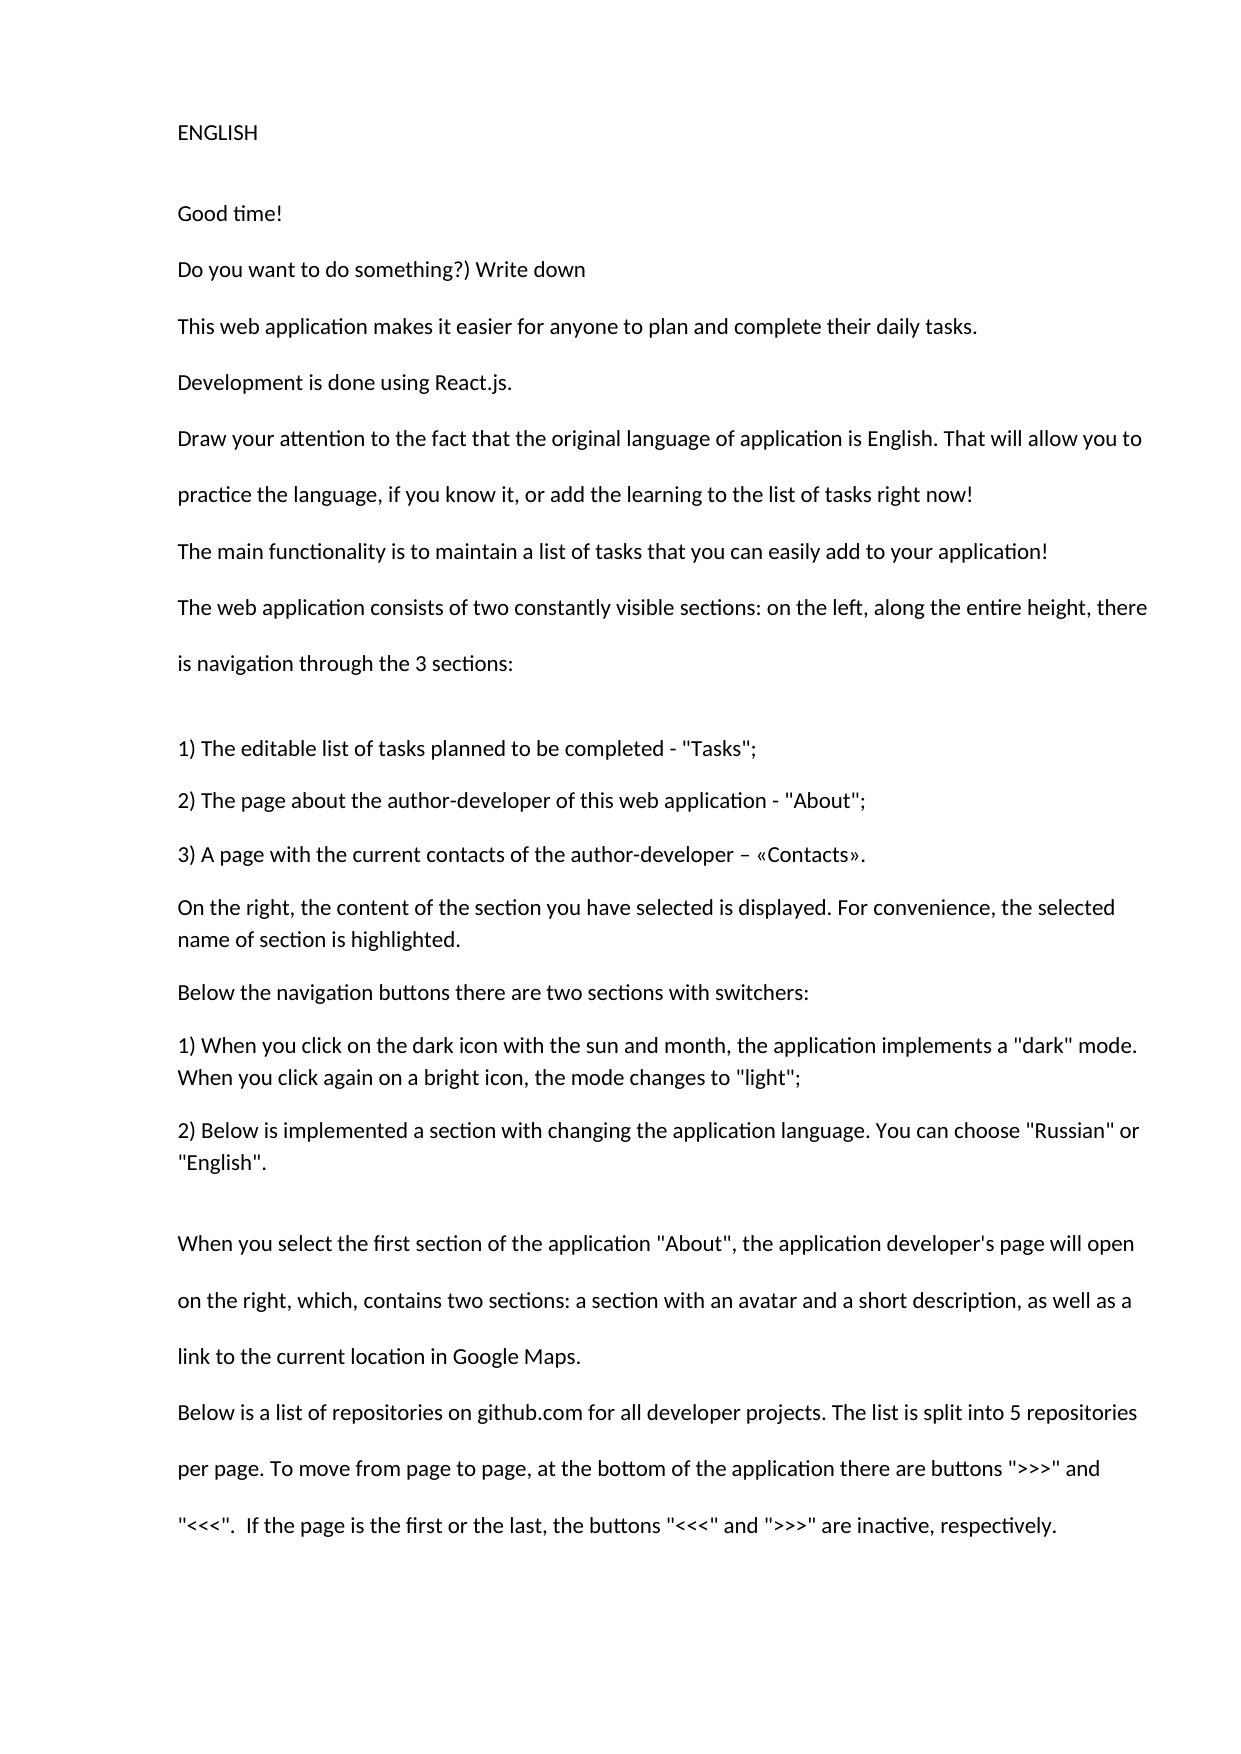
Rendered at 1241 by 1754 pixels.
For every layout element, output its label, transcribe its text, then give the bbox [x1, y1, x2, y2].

text The web application consists of two constantly visible sections: on the left, along the entire height, there is navigation through the 3 sections: [177, 565, 1152, 677]
text When you select the first section of the application "About", the application developer's page will open on the right, which, contains two sections: a section with an avatar and a short description, as well as a link to the current location in Google Maps. [177, 1201, 1152, 1370]
text Development is done using React.js. [177, 340, 1152, 396]
text Do you want to do something?) Write down [177, 227, 1152, 284]
text 2) The page about the author-developer of this web application - "About"; [177, 787, 1152, 815]
text 3) A page with the current contacts of the author-developer – «Contacts». [177, 840, 1152, 868]
text 1) When you click on the dark icon with the sun and month, the application implements a "dark" mode. When you click again on a bright icon, the mode changes to "light"; [177, 1031, 1152, 1091]
text Below is a list of repositories on github.com for all developer projects. The list is split into 5 repositories per page. To move from page to page, at the bottom of the application there are buttons ">>>" and "<<<". If the page is the first or the last, the buttons "<<<" and ">>>" are inactive, respectively. [177, 1370, 1152, 1539]
text This web application makes it easier for anyone to plan and complete their daily tasks. [177, 284, 1152, 340]
text Below the navigation buttons there are two sections with switchers: [177, 978, 1152, 1006]
text 2) Below is implemented a section with changing the application language. You can choose "Russian" or "English". [177, 1116, 1152, 1176]
text On the right, the content of the section you have selected is displayed. For convenience, the selected name of section is highlighted. [177, 893, 1152, 953]
text The main functionality is to maintain a list of tasks that you can easily add to your application! [177, 509, 1152, 565]
text Draw your attention to the fact that the original language of application is English. That will allow you to practice the language, if you know it, or add the learning to the list of tasks right now! [177, 396, 1152, 509]
text 1) The editable list of tasks planned to be completed - "Tasks"; [177, 734, 1152, 762]
text ENGLISH [177, 118, 1152, 146]
text Good time! [177, 171, 1152, 227]
